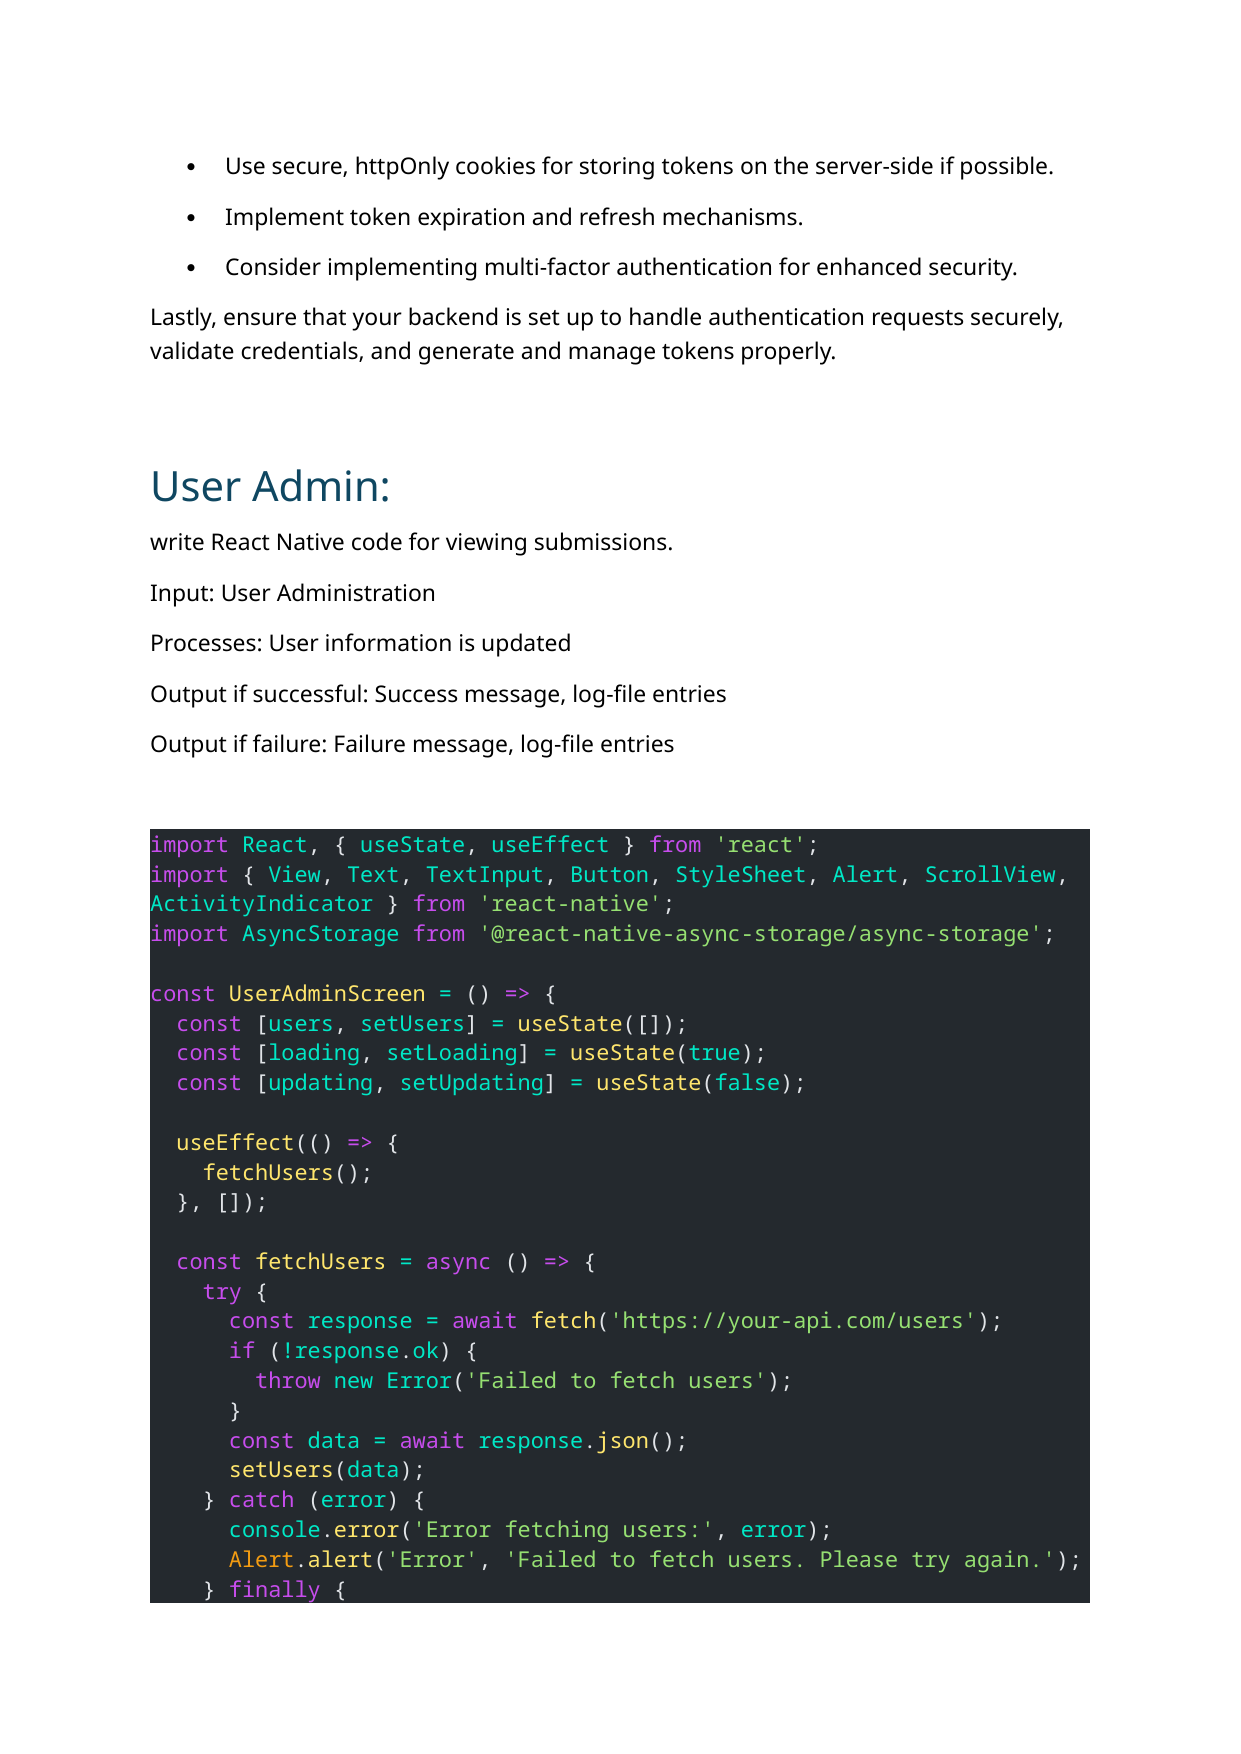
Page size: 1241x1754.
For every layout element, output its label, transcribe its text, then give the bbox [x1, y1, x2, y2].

text Input: User Administration [150, 577, 1090, 608]
text } [150, 1395, 1090, 1424]
list Use secure, httpOnly cookies for storing tokens on the server-side if possible. [187, 150, 1090, 181]
subtitle User Admin: [150, 457, 1090, 513]
text const [updating, setUpdating] = useState(false); [150, 1067, 1090, 1097]
text write React Native code for viewing submissions. [150, 526, 1090, 557]
text if (!response.ok) { [150, 1335, 1090, 1365]
text Lastly, ensure that your backend is set up to handle authentication requests securely, validate credentials, and generate and manage tokens properly. [150, 301, 1090, 366]
text }, []); [150, 1186, 1090, 1216]
text import React, { useState, useEffect } from 'react'; [150, 829, 1090, 858]
text import AsyncStorage from '@react-native-async-storage/async-storage'; [150, 918, 1090, 948]
text const data = await response.json(); [150, 1424, 1090, 1454]
text } finally { [150, 1573, 1090, 1603]
text const response = await fetch('https://your-api.com/users'); [150, 1305, 1090, 1335]
list Consider implementing multi-factor authentication for enhanced security. [187, 251, 1090, 282]
text useEffect(() => { [150, 1127, 1090, 1156]
text try { [150, 1276, 1090, 1305]
text setUsers(data); [150, 1454, 1090, 1484]
text console.error('Error fetching users:', error); [150, 1514, 1090, 1544]
text } catch (error) { [150, 1484, 1090, 1514]
text fetchUsers(); [150, 1156, 1090, 1186]
text Processes: User information is updated [150, 627, 1090, 658]
text import { View, Text, TextInput, Button, StyleSheet, Alert, ScrollView, ActivityIndicator } from 'react-native'; [150, 858, 1090, 918]
list Implement token expiration and refresh mechanisms. [187, 200, 1090, 232]
text const [loading, setLoading] = useState(true); [150, 1037, 1090, 1067]
text Output if failure: Failure message, log-file entries [150, 728, 1090, 759]
text const fetchUsers = async () => { [150, 1246, 1090, 1276]
text throw new Error('Failed to fetch users'); [150, 1365, 1090, 1395]
text Output if successful: Success message, log-file entries [150, 677, 1090, 709]
text Alert.alert('Error', 'Failed to fetch users. Please try again.'); [150, 1544, 1090, 1573]
text const UserAdminScreen = () => { [150, 978, 1090, 1007]
text const [users, setUsers] = useState([]); [150, 1007, 1090, 1037]
